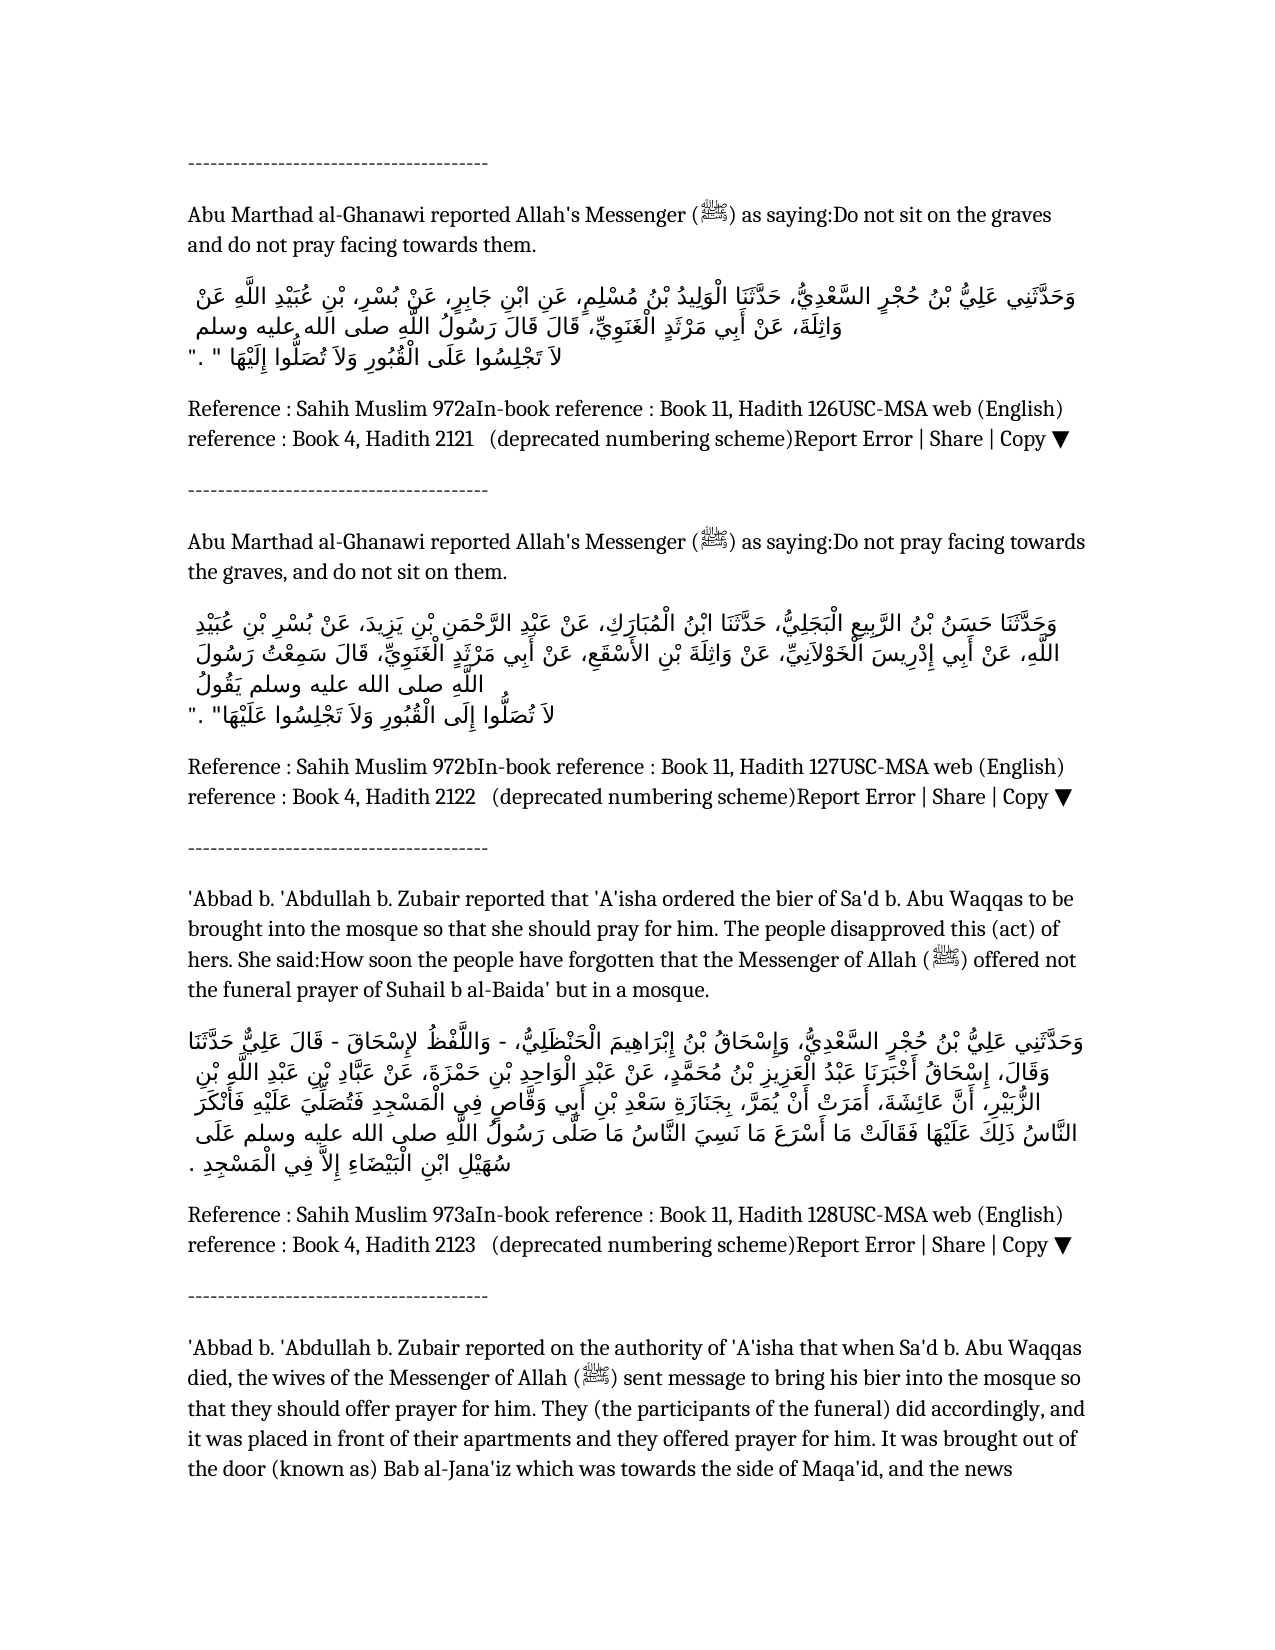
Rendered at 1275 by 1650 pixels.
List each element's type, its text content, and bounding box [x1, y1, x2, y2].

text Abu Marthad al-Ghanawi reported Allah's Messenger (ﷺ) as saying:Do not pray facing towards the graves, and do not sit on them. [187, 528, 1087, 585]
text وَحَدَّثَنِي عَلِيُّ بْنُ حُجْرٍ السَّعْدِيُّ، وَإِسْحَاقُ بْنُ إِبْرَاهِيمَ الْحَنْظَلِيُّ، - وَاللَّفْظُ لإِسْحَاقَ - قَالَ عَلِيٌّ حَدَّثَنَا وَقَالَ، إِسْحَاقُ أَخْبَرَنَا عَبْدُ الْعَزِيزِ بْنُ مُحَمَّدٍ، عَنْ عَبْدِ الْوَاحِدِ بْنِ حَمْزَةَ، عَنْ عَبَّادِ بْنِ عَبْدِ اللَّهِ بْنِ الزُّبَيْرِ، أَنَّ عَائِشَةَ، أَمَرَتْ أَنْ يُمَرَّ، بِجَنَازَةِ سَعْدِ بْنِ أَبِي وَقَّاصٍ فِي الْمَسْجِدِ فَتُصَلِّيَ عَلَيْهِ فَأَنْكَرَ النَّاسُ ذَلِكَ عَلَيْهَا فَقَالَتْ مَا أَسْرَعَ مَا نَسِيَ النَّاسُ مَا صَلَّى رَسُولُ اللَّهِ صلى الله عليه وسلم عَلَى سُهَيْلِ ابْنِ الْبَيْضَاءِ إِلاَّ فِي الْمَسْجِدِ ‏.‏ [187, 1028, 1087, 1177]
text وَحَدَّثَنِي عَلِيُّ بْنُ حُجْرٍ السَّعْدِيُّ، حَدَّثَنَا الْوَلِيدُ بْنُ مُسْلِمٍ، عَنِ ابْنِ جَابِرٍ، عَنْ بُسْرِ، بْنِ عُبَيْدِ اللَّهِ عَنْ وَاثِلَةَ، عَنْ أَبِي مَرْثَدٍ الْغَنَوِيِّ، قَالَ قَالَ رَسُولُ اللَّهِ صلى الله عليه وسلم ‏ "‏ لاَ تَجْلِسُوا عَلَى الْقُبُورِ وَلاَ تُصَلُّوا إِلَيْهَا ‏"‏ ‏.‏ [187, 283, 1087, 371]
text Reference : Sahih Muslim 972aIn-book reference : Book 11, Hadith 126USC-MSA web (English) reference : Book 4, Hadith 2121 (deprecated numbering scheme)Report Error | Share | Copy ▼ [187, 396, 1087, 452]
text Abu Marthad al-Ghanawi reported Allah's Messenger (ﷺ) as saying:Do not sit on the graves and do not pray facing towards them. [187, 201, 1087, 258]
text 'Abbad b. 'Abdullah b. Zubair reported that 'A'isha ordered the bier of Sa'd b. Abu Waqqas to be brought into the mosque so that she should pray for him. The people disapproved this (act) of hers. She said:How soon the people have forgotten that the Messenger of Allah (ﷺ) offered not the funeral prayer of Suhail b al-Baida' but in a mosque. [187, 886, 1087, 1003]
text ---------------------------------------- [187, 477, 1087, 503]
text Reference : Sahih Muslim 973aIn-book reference : Book 11, Hadith 128USC-MSA web (English) reference : Book 4, Hadith 2123 (deprecated numbering scheme)Report Error | Share | Copy ▼ [187, 1202, 1087, 1259]
text ---------------------------------------- [187, 1283, 1087, 1310]
text Reference : Sahih Muslim 972bIn-book reference : Book 11, Hadith 127USC-MSA web (English) reference : Book 4, Hadith 2122 (deprecated numbering scheme)Report Error | Share | Copy ▼ [187, 753, 1087, 810]
text ---------------------------------------- [187, 150, 1087, 176]
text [187, 1334, 1087, 1482]
text وَحَدَّثَنَا حَسَنُ بْنُ الرَّبِيعِ الْبَجَلِيُّ، حَدَّثَنَا ابْنُ الْمُبَارَكِ، عَنْ عَبْدِ الرَّحْمَنِ بْنِ يَزِيدَ، عَنْ بُسْرِ بْنِ عُبَيْدِ اللَّهِ، عَنْ أَبِي إِدْرِيسَ الْخَوْلاَنِيِّ، عَنْ وَاثِلَةَ بْنِ الأَسْقَعِ، عَنْ أَبِي مَرْثَدٍ الْغَنَوِيِّ، قَالَ سَمِعْتُ رَسُولَ اللَّهِ صلى الله عليه وسلم يَقُولُ ‏ "‏ لاَ تُصَلُّوا إِلَى الْقُبُورِ وَلاَ تَجْلِسُوا عَلَيْهَا‏"‏ ‏.‏ [187, 610, 1087, 729]
text ---------------------------------------- [187, 835, 1087, 861]
